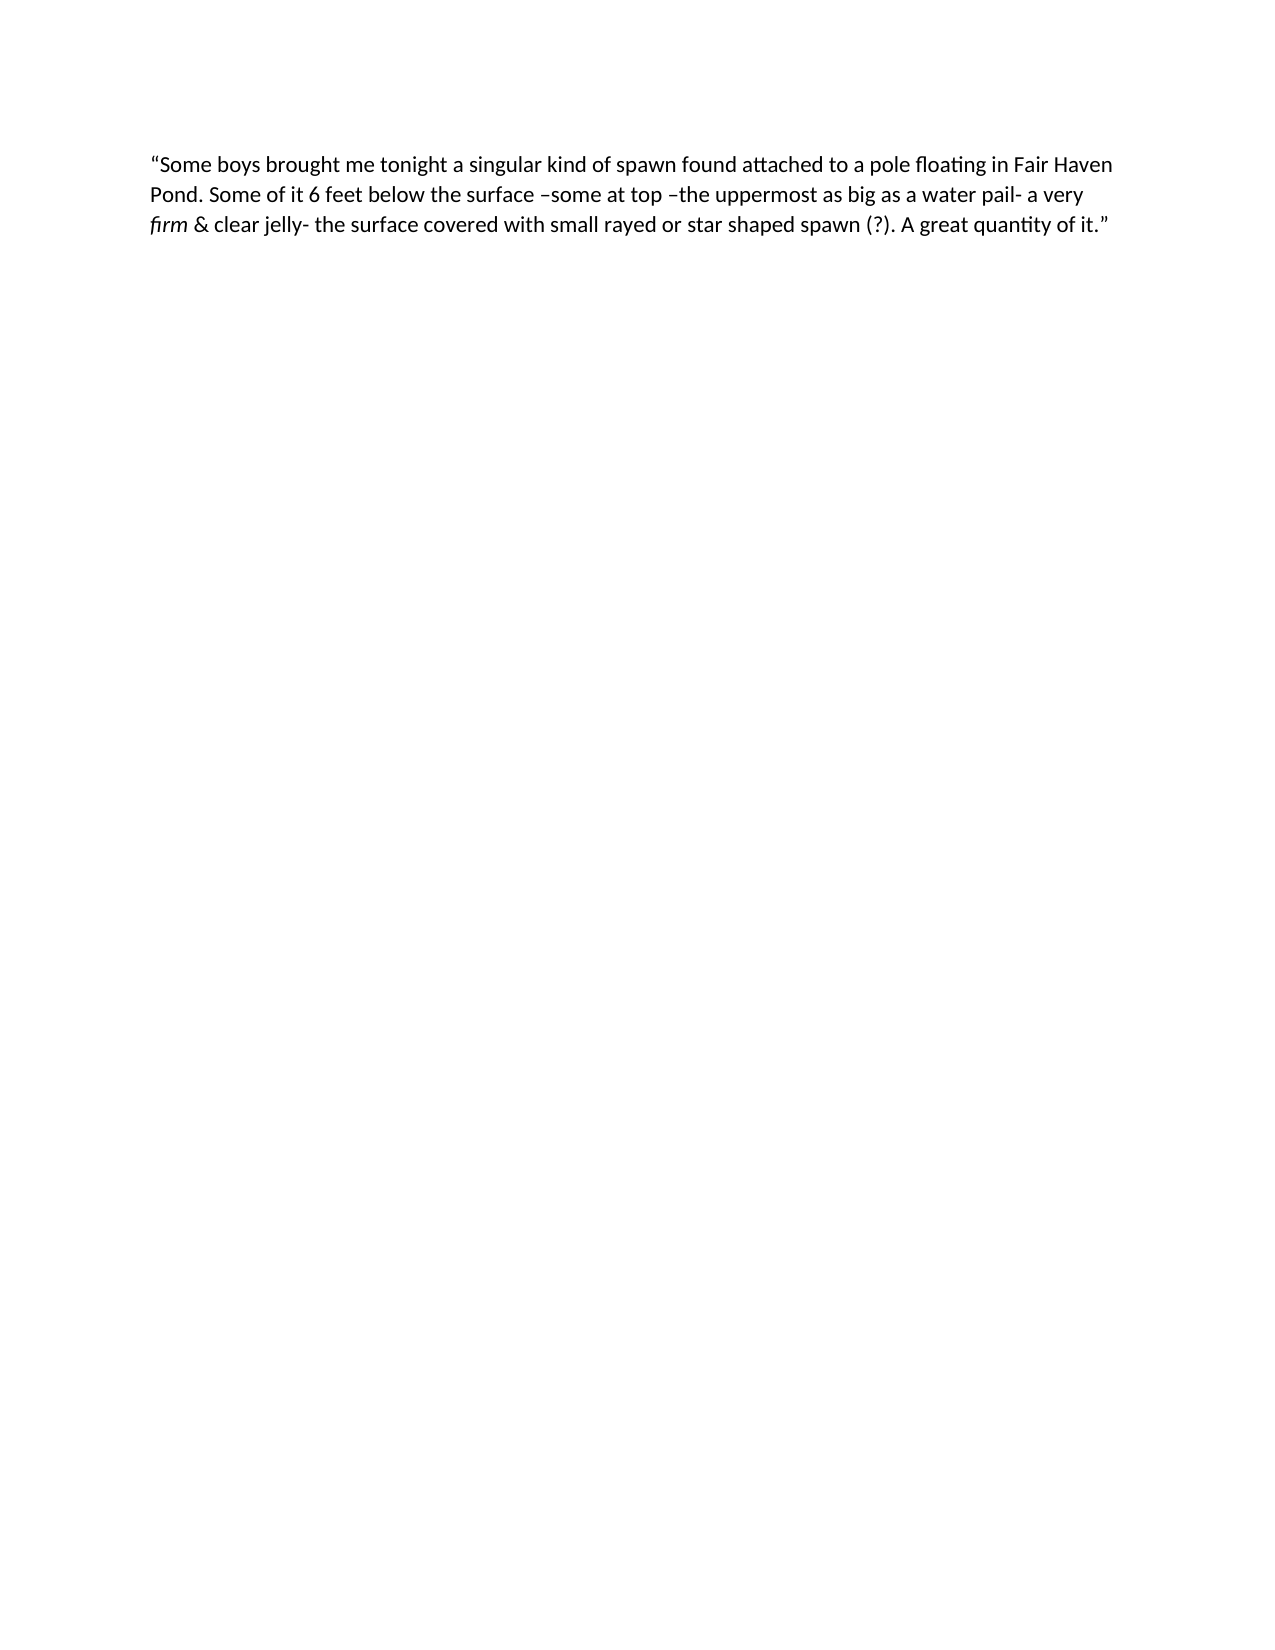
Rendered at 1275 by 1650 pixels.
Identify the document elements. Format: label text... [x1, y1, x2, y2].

text “Some boys brought me tonight a singular kind of spawn found attached to a pole floating in Fair Haven Pond. Some of it 6 feet below the surface –some at top –the uppermost as big as a water pail- a very firm & clear jelly- the surface covered with small rayed or star shaped spawn (?). A great quantity of it.” [150, 150, 1125, 238]
